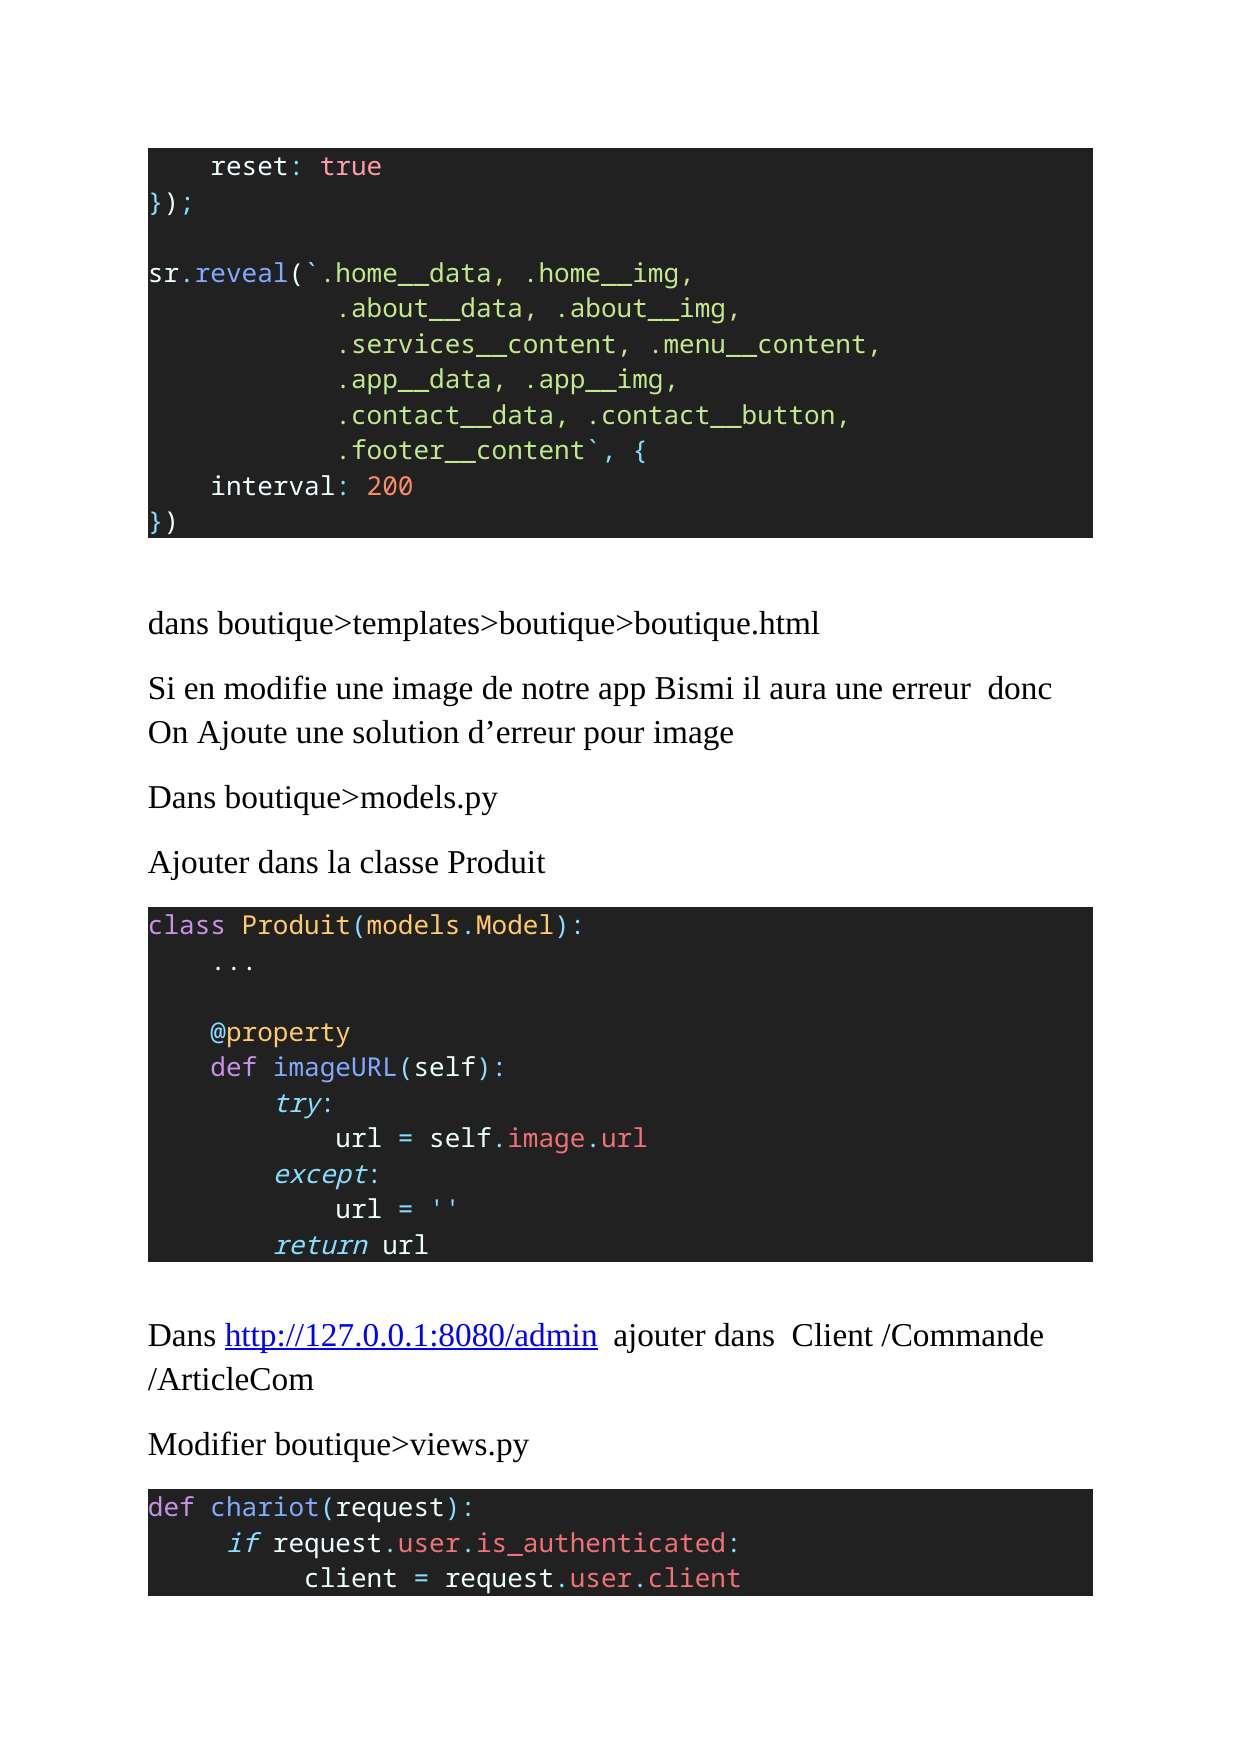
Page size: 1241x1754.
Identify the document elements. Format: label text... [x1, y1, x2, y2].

text reset: true [148, 148, 1093, 183]
text url = self.image.url [148, 1120, 1093, 1156]
text .app__data, .app__img, [148, 361, 1093, 396]
text Modifier boutique>views.py [148, 1424, 1093, 1462]
text .about__data, .about__img, [148, 290, 1093, 325]
text @property [148, 1013, 1093, 1049]
text interval: 200 [148, 467, 1093, 503]
text }); [148, 183, 1093, 219]
text try: [148, 1084, 1093, 1120]
text url = '' [148, 1191, 1093, 1227]
text .footer__content`, { [148, 432, 1093, 467]
text if request.user.is_authenticated: [148, 1524, 1093, 1560]
text return url [148, 1227, 1093, 1262]
text def imageURL(self): [148, 1049, 1093, 1084]
text except: [148, 1156, 1093, 1191]
text def chariot(request): [148, 1489, 1093, 1524]
text }) [148, 503, 1093, 538]
text sr.reveal(`.home__data, .home__img, [148, 254, 1093, 290]
text .contact__data, .contact__button, [148, 396, 1093, 432]
text Si en modifie une image de notre app Bismi il aura une erreur donc On Ajoute une solution d’erreur pour image [148, 668, 1093, 751]
text dans boutique>templates>boutique>boutique.html [148, 603, 1093, 642]
text client = request.user.client [148, 1560, 1093, 1596]
text .services__content, .menu__content, [148, 325, 1093, 361]
text Dans http://127.0.0.1:8080/admin ajouter dans Client /Commande /ArticleCom [148, 1315, 1093, 1397]
text Ajouter dans la classe Produit [148, 842, 1093, 880]
text class Produit(models.Model): [148, 907, 1093, 942]
text ... [148, 942, 1093, 978]
text Dans boutique>models.py [148, 777, 1093, 815]
